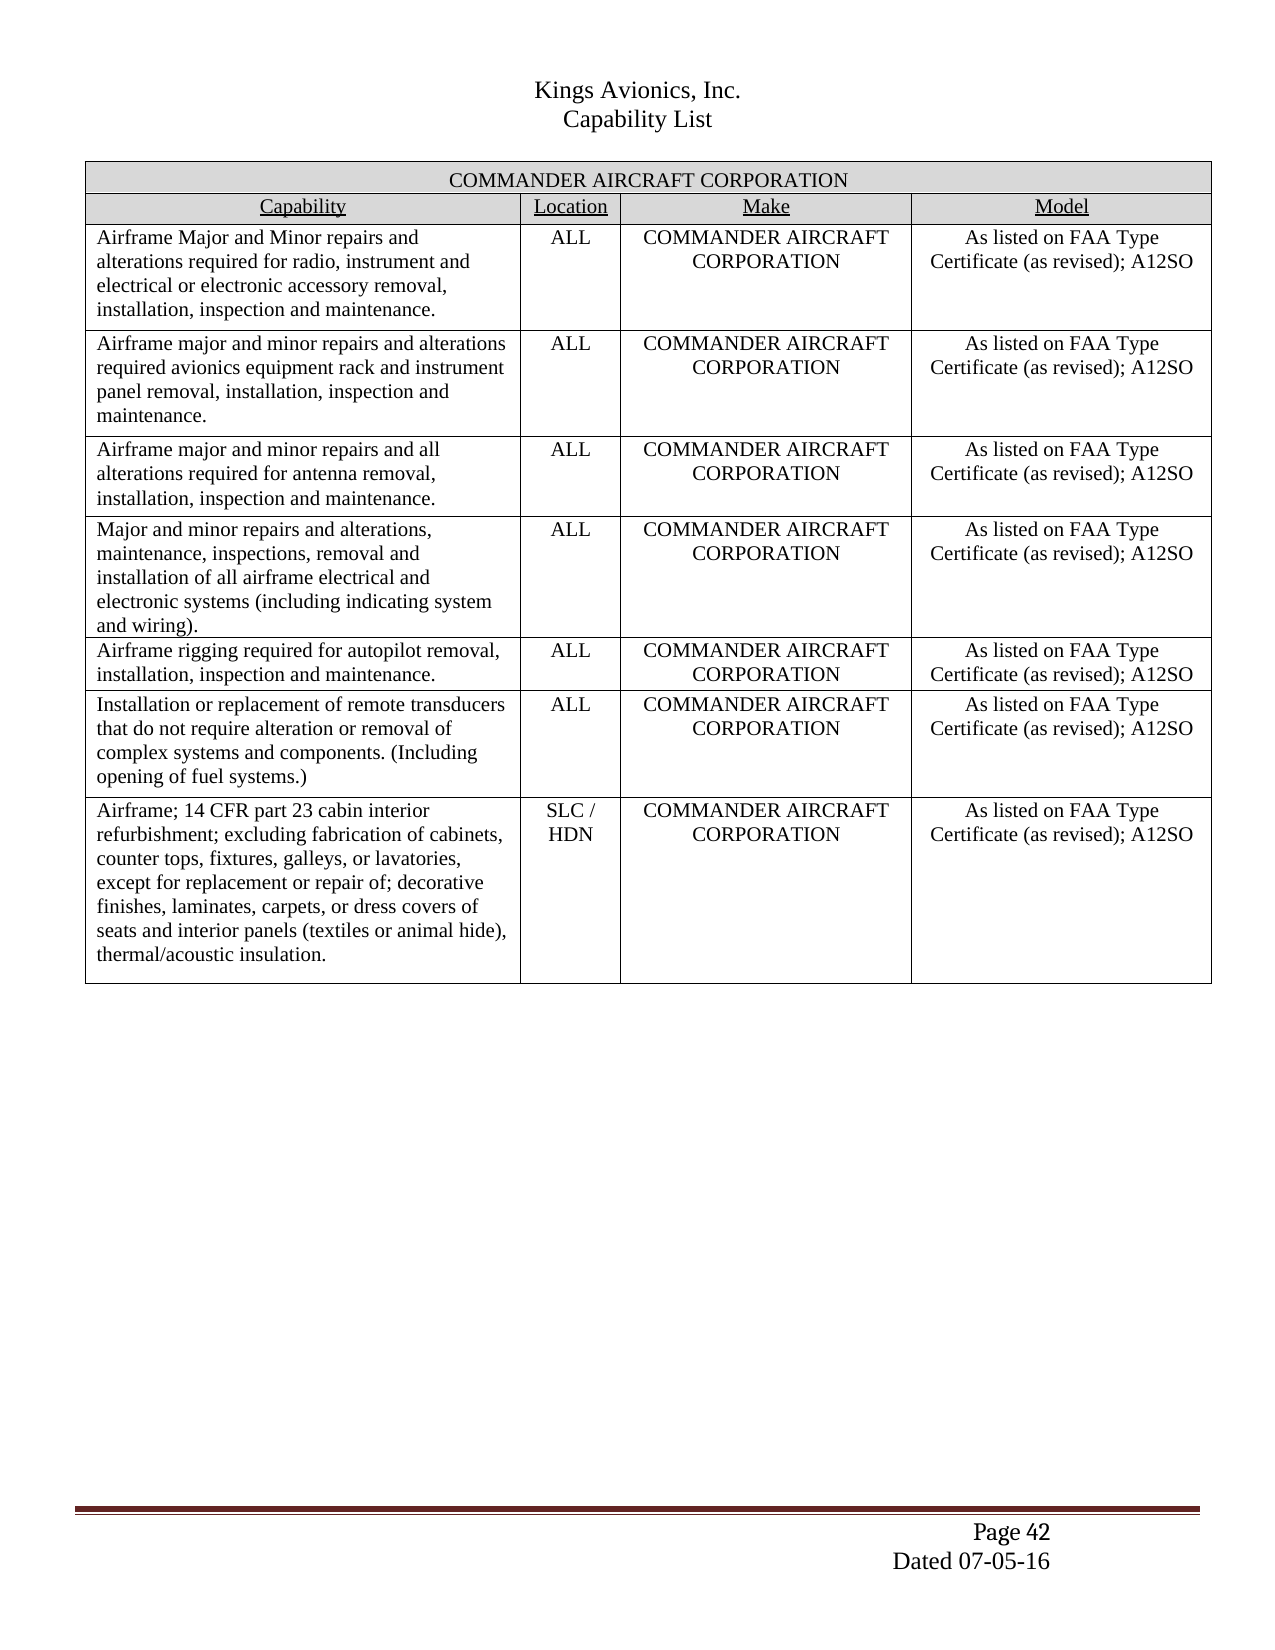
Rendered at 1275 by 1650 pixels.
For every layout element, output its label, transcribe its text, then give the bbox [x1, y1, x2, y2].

table_cell COMMANDER AIRCRAFT CORPORATION [621, 225, 911, 330]
table_header COMMANDER AIRCRAFT CORPORATION [86, 162, 1211, 192]
table_cell ALL [521, 638, 620, 690]
table_cell As listed on FAA Type Certificate (as revised); A12SO [912, 691, 1211, 797]
table_cell COMMANDER AIRCRAFT CORPORATION [621, 798, 911, 983]
table_cell Model [912, 194, 1211, 224]
table_cell COMMANDER AIRCRAFT CORPORATION [621, 691, 911, 797]
table_cell Capability [86, 194, 520, 224]
table_cell As listed on FAA Type Certificate (as revised); A12SO [912, 798, 1211, 983]
table_cell As listed on FAA Type Certificate (as revised); A12SO [912, 638, 1211, 690]
table_cell Airframe rigging required for autopilot removal, installation, inspection and maintenance. [86, 638, 520, 690]
table_cell ALL [521, 691, 620, 797]
table_cell Airframe Major and Minor repairs and alterations required for radio, instrument and electrical or electronic accessory removal, installation, inspection and maintenance. [86, 225, 520, 330]
table_cell Make [621, 194, 911, 224]
table_cell ALL [521, 225, 620, 330]
table_cell Installation or replacement of remote transducers that do not require alteration or removal of complex systems and components. (Including opening of fuel systems.) [86, 691, 520, 797]
table_cell Airframe major and minor repairs and alterations required avionics equipment rack and instrument panel removal, installation, inspection and maintenance. [86, 331, 520, 436]
table_cell COMMANDER AIRCRAFT CORPORATION [621, 638, 911, 690]
table_cell ALL [521, 437, 620, 516]
table_cell ALL [521, 517, 620, 637]
table_cell Location [521, 194, 620, 224]
table_cell ALL [521, 331, 620, 436]
table_cell COMMANDER AIRCRAFT CORPORATION [621, 331, 911, 436]
table_cell As listed on FAA Type Certificate (as revised); A12SO [912, 437, 1211, 516]
table_cell Major and minor repairs and alterations, maintenance, inspections, removal and installation of all airframe electrical and electronic systems (including indicating system and wiring). [86, 517, 520, 637]
table_cell As listed on FAA Type Certificate (as revised); A12SO [912, 517, 1211, 637]
table_cell COMMANDER AIRCRAFT CORPORATION [621, 517, 911, 637]
table_cell Airframe major and minor repairs and all alterations required for antenna removal, installation, inspection and maintenance. [86, 437, 520, 516]
table_cell As listed on FAA Type Certificate (as revised); A12SO [912, 331, 1211, 436]
table_cell COMMANDER AIRCRAFT CORPORATION [621, 437, 911, 516]
table_cell As listed on FAA Type Certificate (as revised); A12SO [912, 225, 1211, 330]
table_cell SLC / HDN [521, 798, 620, 983]
table_cell Airframe; 14 CFR part 23 cabin interior refurbishment; excluding fabrication of cabinets, counter tops, fixtures, galleys, or lavatories, except for replacement or repair of; decorative finishes, laminates, carpets, or dress covers of seats and interior panels (textiles or animal hide), thermal/acoustic insulation. [86, 798, 520, 983]
